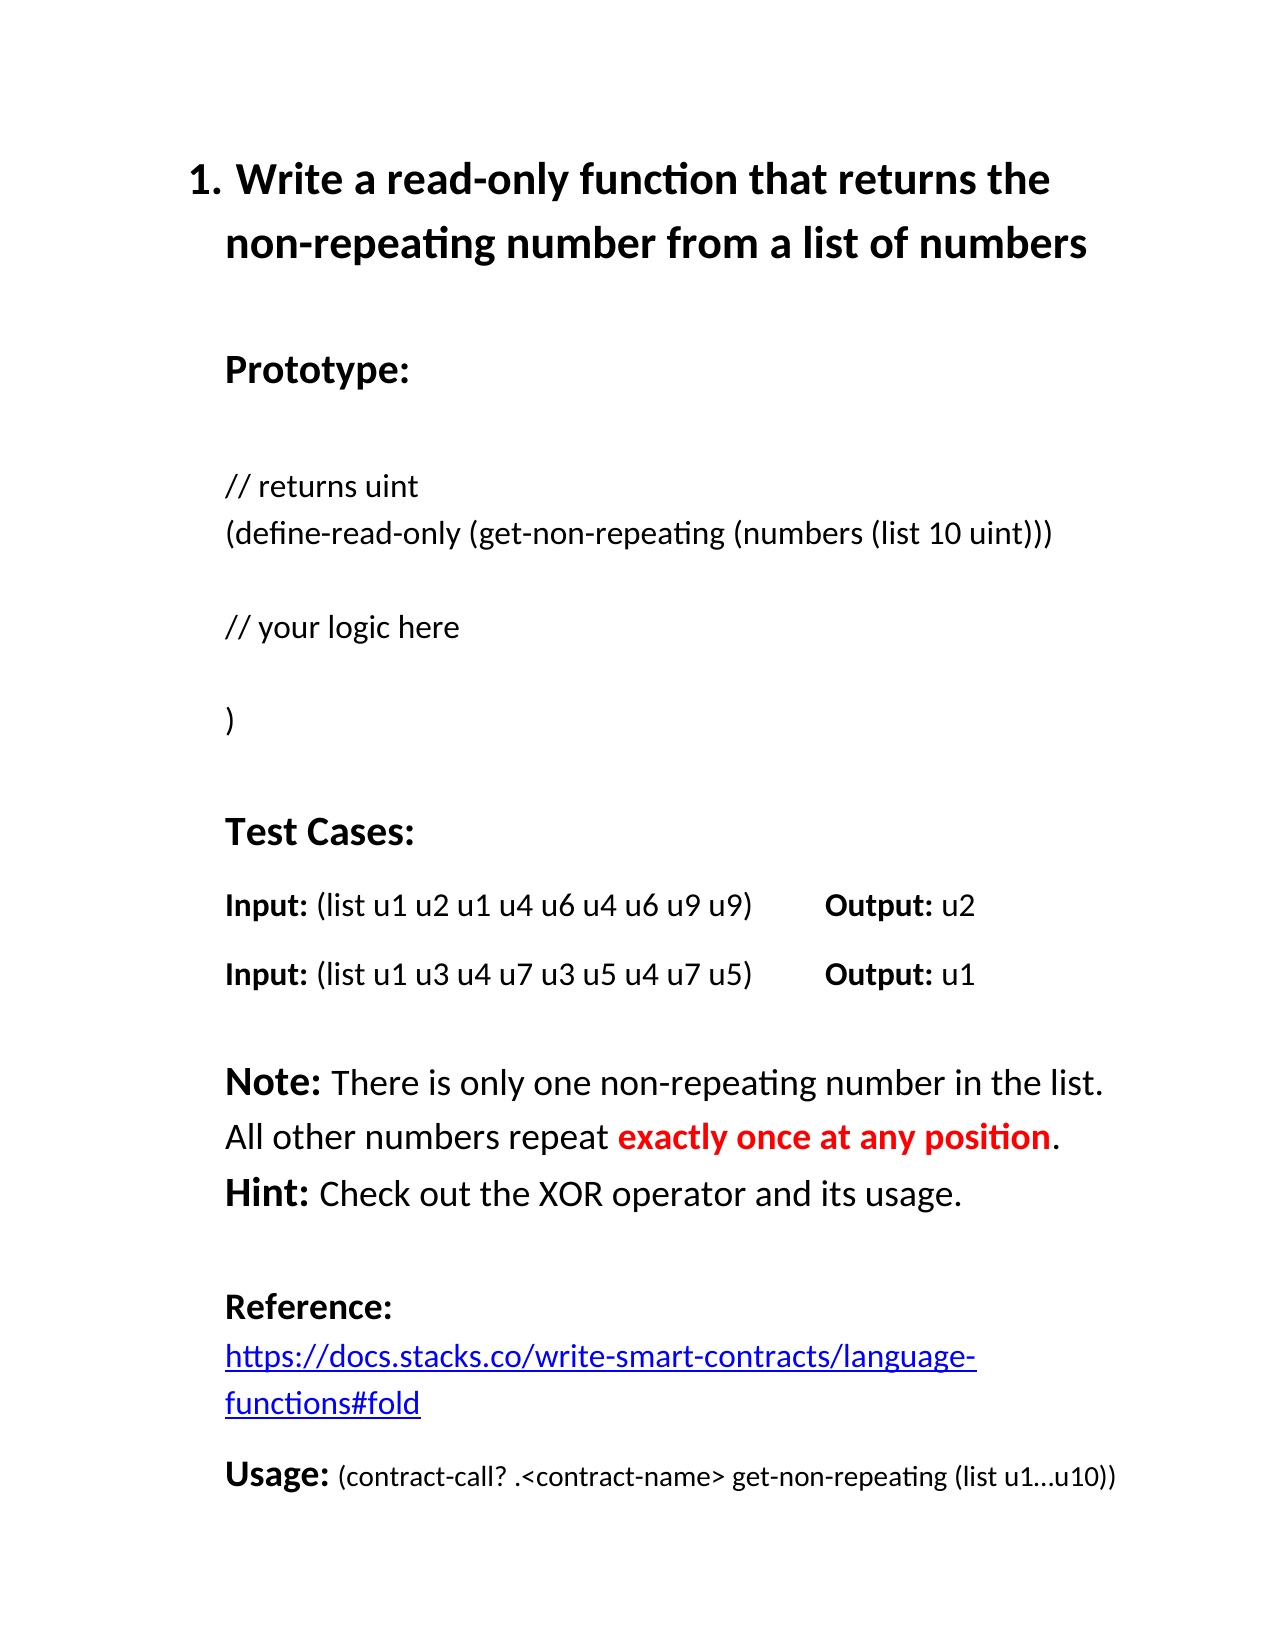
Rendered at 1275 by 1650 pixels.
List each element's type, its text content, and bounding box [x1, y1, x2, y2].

list Prototype: [225, 343, 1125, 394]
list ) [225, 699, 1125, 740]
list // your logic here [225, 606, 1125, 647]
text Input: (list u1 u2 u1 u4 u6 u4 u6 u9 u9) Output: u2 [150, 884, 1125, 924]
text Input: (list u1 u3 u4 u7 u3 u5 u4 u7 u5) Output: u1 [150, 953, 1125, 994]
text Usage: (contract-call? .<contract-name> get-non-repeating (list u1…u10)) [225, 1450, 1125, 1496]
list (define-read-only (get-non-repeating (numbers (list 10 uint))) [225, 512, 1125, 553]
list https://docs.stacks.co/write-smart-contracts/language-functions#fold [225, 1335, 1125, 1423]
list Note: There is only one non-repeating number in the list. All other numbers repeat exactly once at any position. [225, 1055, 1125, 1159]
list // returns uint [225, 466, 1125, 506]
list Write a read-only function that returns the non-repeating number from a list of numbers [187, 150, 1125, 270]
list Test Cases: [225, 804, 1125, 855]
list Hint: Check out the XOR operator and its usage. [225, 1166, 1125, 1217]
list Reference: [225, 1283, 1125, 1328]
